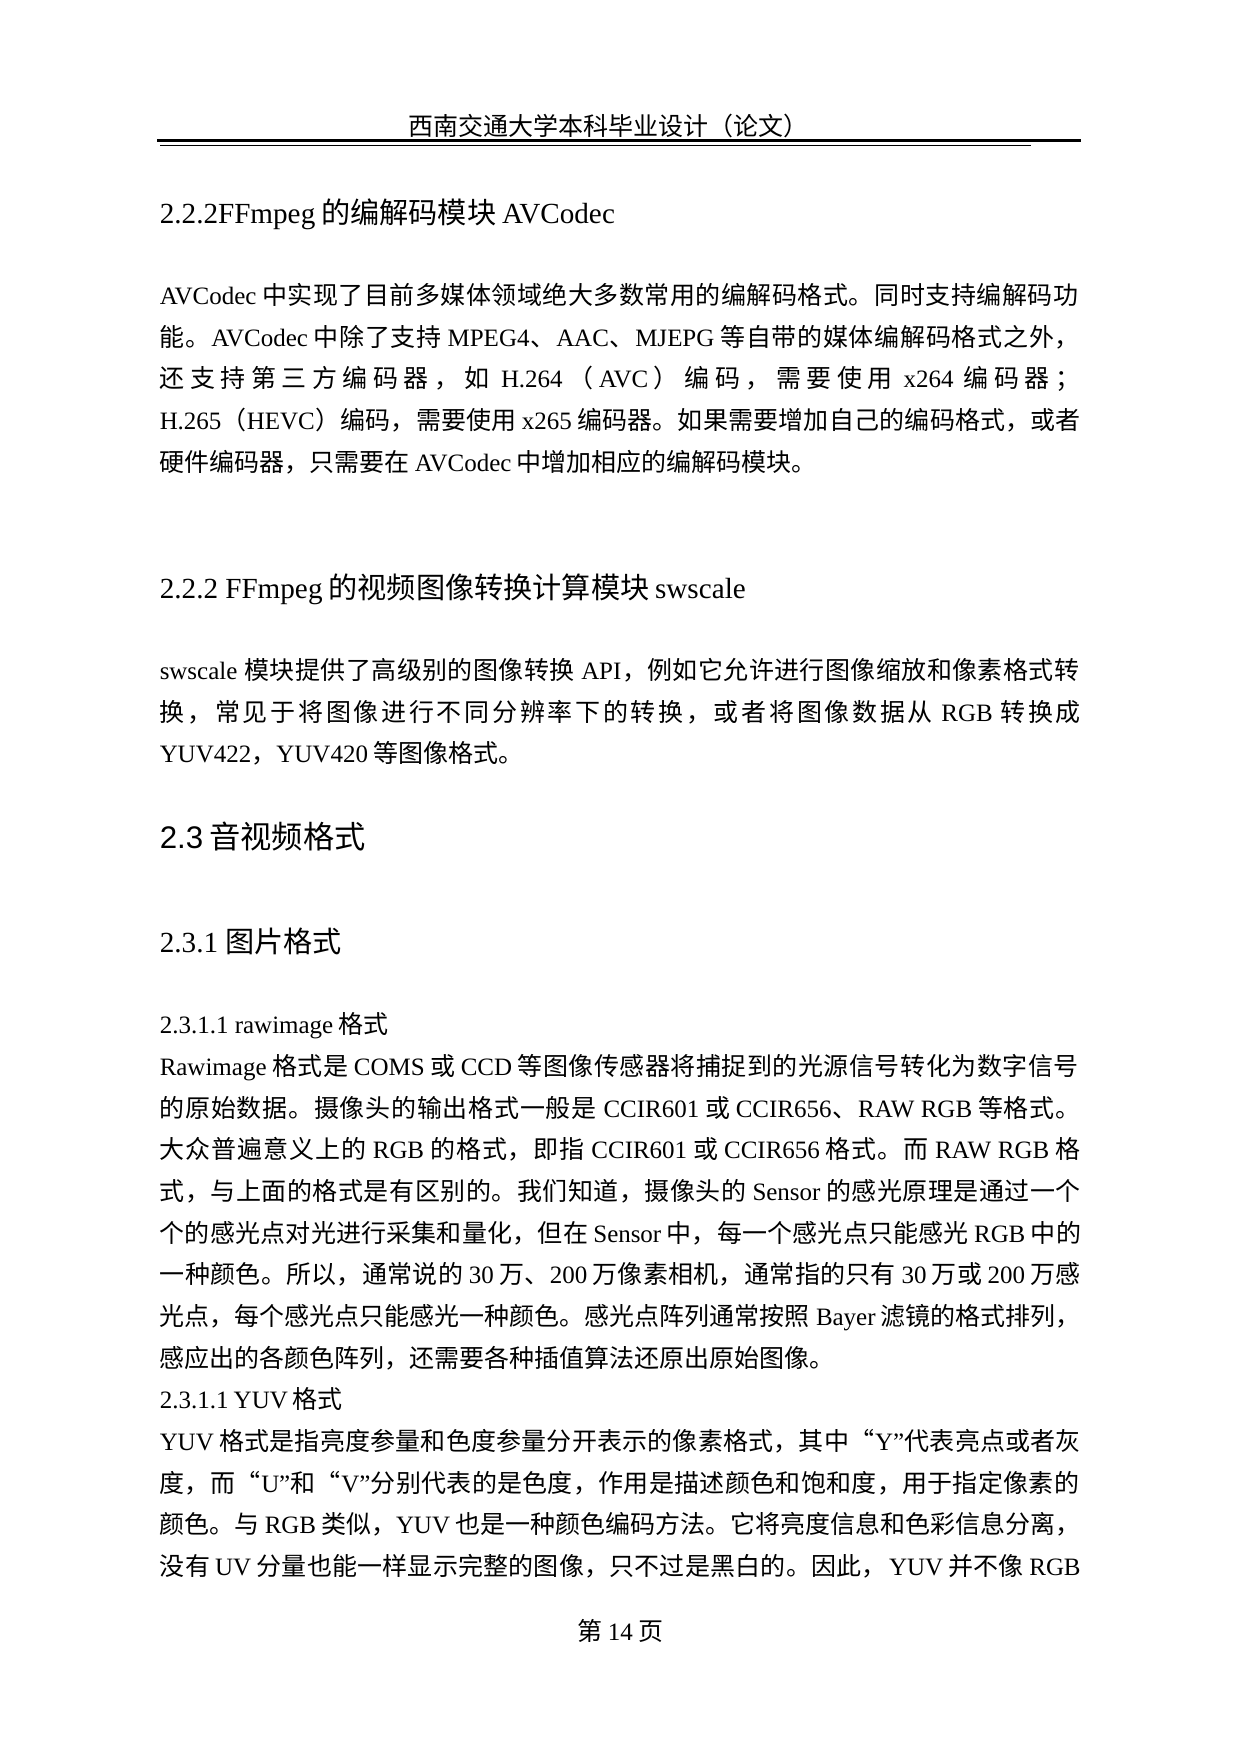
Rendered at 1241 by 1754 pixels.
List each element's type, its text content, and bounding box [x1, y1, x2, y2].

text 2.2.2FFmpeg的编解码模块AVCodec [159, 169, 1081, 252]
text Rawimage格式是COMS或CCD等图像传感器将捕捉到的光源信号转化为数字信号的原始数据。摄像头的输出格式一般是CCIR601或CCIR656、RAW RGB等格式。大众普遍意义上的RGB的格式，即指CCIR601或CCIR656格式。而RAW RGB格式，与上面的格式是有区别的。我们知道，摄像头的Sensor的感光原理是通过一个个的感光点对光进行采集和量化，但在Sensor中，每一个感光点只能感光RGB中的一种颜色。所以，通常说的30万、200万像素相机，通常指的只有30万或200万感光点，每个感光点只能感光一种颜色。感光点阵列通常按照Bayer滤镜的格式排列，感应出的各颜色阵列，还需要各种插值算法还原出原始图像。 [159, 1044, 1081, 1377]
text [159, 1419, 1081, 1585]
text 2.3.1 图片格式 [159, 898, 1081, 981]
text AVCodec中实现了目前多媒体领域绝大多数常用的编解码格式。同时支持编解码功能。AVCodec中除了支持MPEG4、AAC、MJEPG等自带的媒体编解码格式之外，还支持第三方编码器，如H.264（AVC）编码，需要使用x264编码器；H.265（HEVC）编码，需要使用x265编码器。如果需要增加自己的编码格式，或者硬件编码器，只需要在AVCodec中增加相应的编解码模块。 [159, 273, 1081, 481]
text 2.3.1.1 YUV格式 [159, 1377, 1081, 1419]
text 2.3音视频格式 [159, 794, 1081, 877]
text 2.2.2 FFmpeg的视频图像转换计算模块swscale [159, 544, 1081, 627]
text 2.3.1.1 rawimage格式 [159, 1002, 1081, 1044]
text swscale 模块提供了高级别的图像转换API，例如它允许进行图像缩放和像素格式转换，常见于将图像进行不同分辨率下的转换，或者将图像数据从RGB转换成YUV422，YUV420等图像格式。 [159, 648, 1081, 773]
